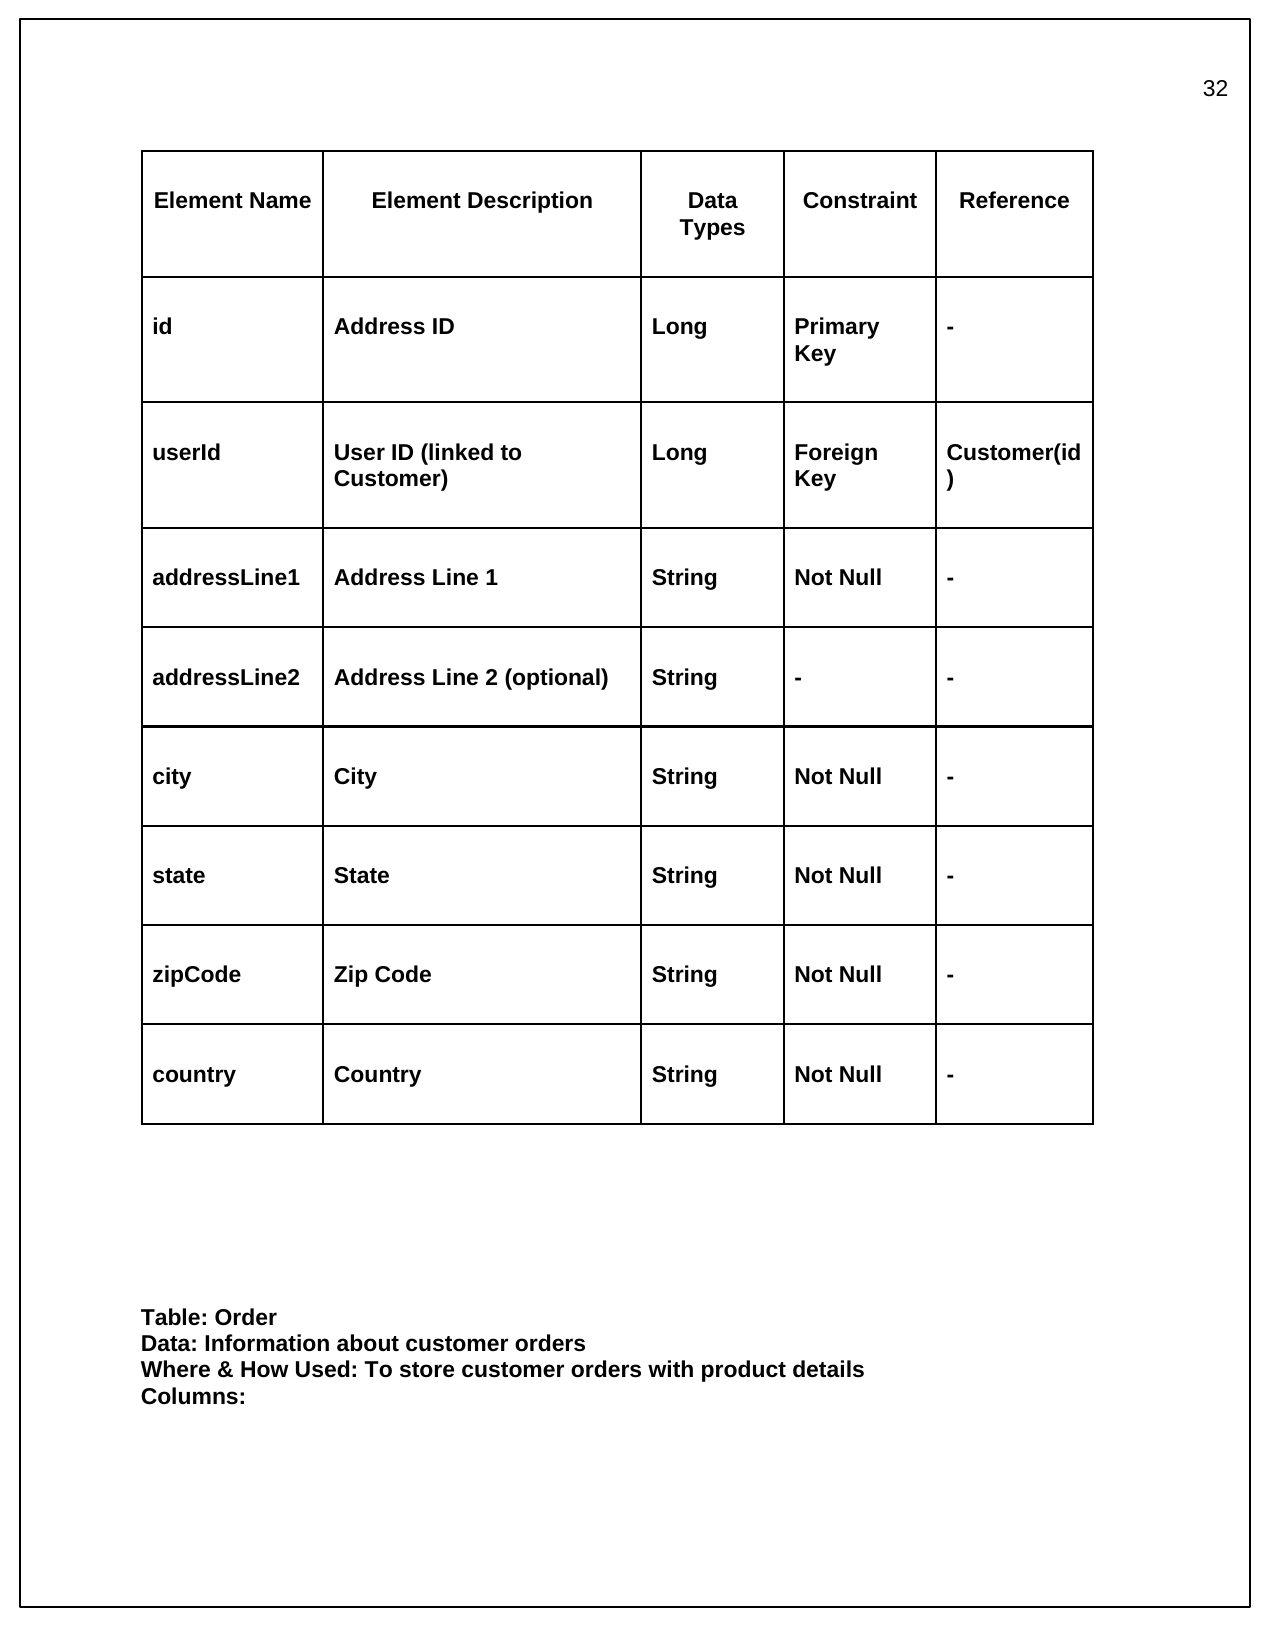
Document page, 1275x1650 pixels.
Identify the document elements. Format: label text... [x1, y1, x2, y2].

table_cell - [785, 628, 935, 725]
table_cell country [143, 1025, 322, 1122]
table_cell - [937, 827, 1092, 924]
table_header Data Types [642, 152, 783, 276]
table_cell state [143, 827, 322, 924]
table_cell Primary Key [785, 278, 935, 401]
table_cell - [937, 926, 1092, 1023]
table_cell String [642, 827, 783, 924]
table_cell Country [324, 1025, 640, 1122]
table_cell - [937, 529, 1092, 626]
table_cell addressLine2 [143, 628, 322, 725]
table_cell Not Null [785, 1025, 935, 1122]
table_cell - [937, 278, 1092, 401]
table_cell - [937, 628, 1092, 725]
text Table: Order Data: Information about customer orders Where & How Used: To store customer orders with product details Columns: [141, 1304, 1228, 1409]
table_cell Long [642, 278, 783, 401]
table_cell userId [143, 403, 322, 527]
table_cell Not Null [785, 728, 935, 825]
table_cell String [642, 926, 783, 1023]
table_cell String [642, 628, 783, 725]
table_cell State [324, 827, 640, 924]
table_cell Zip Code [324, 926, 640, 1023]
table_cell Customer(id) [937, 403, 1092, 527]
table_cell String [642, 1025, 783, 1122]
table_header Element Description [324, 152, 640, 276]
table_cell String [642, 728, 783, 825]
table_cell User ID (linked to Customer) [324, 403, 640, 527]
table_cell Not Null [785, 926, 935, 1023]
table_cell zipCode [143, 926, 322, 1023]
table_header Element Name [143, 152, 322, 276]
table_cell - [937, 1025, 1092, 1122]
table_cell Not Null [785, 827, 935, 924]
table_header Reference [937, 152, 1092, 276]
table_cell id [143, 278, 322, 401]
table_cell - [937, 728, 1092, 825]
table_cell city [143, 728, 322, 825]
table_cell addressLine1 [143, 529, 322, 626]
table_cell Address ID [324, 278, 640, 401]
table_cell Not Null [785, 529, 935, 626]
table_cell Address Line 2 (optional) [324, 628, 640, 725]
table_cell Address Line 1 [324, 529, 640, 626]
table_header Constraint [785, 152, 935, 276]
table_cell String [642, 529, 783, 626]
table_cell City [324, 728, 640, 825]
table_cell Foreign Key [785, 403, 935, 527]
table_cell Long [642, 403, 783, 527]
